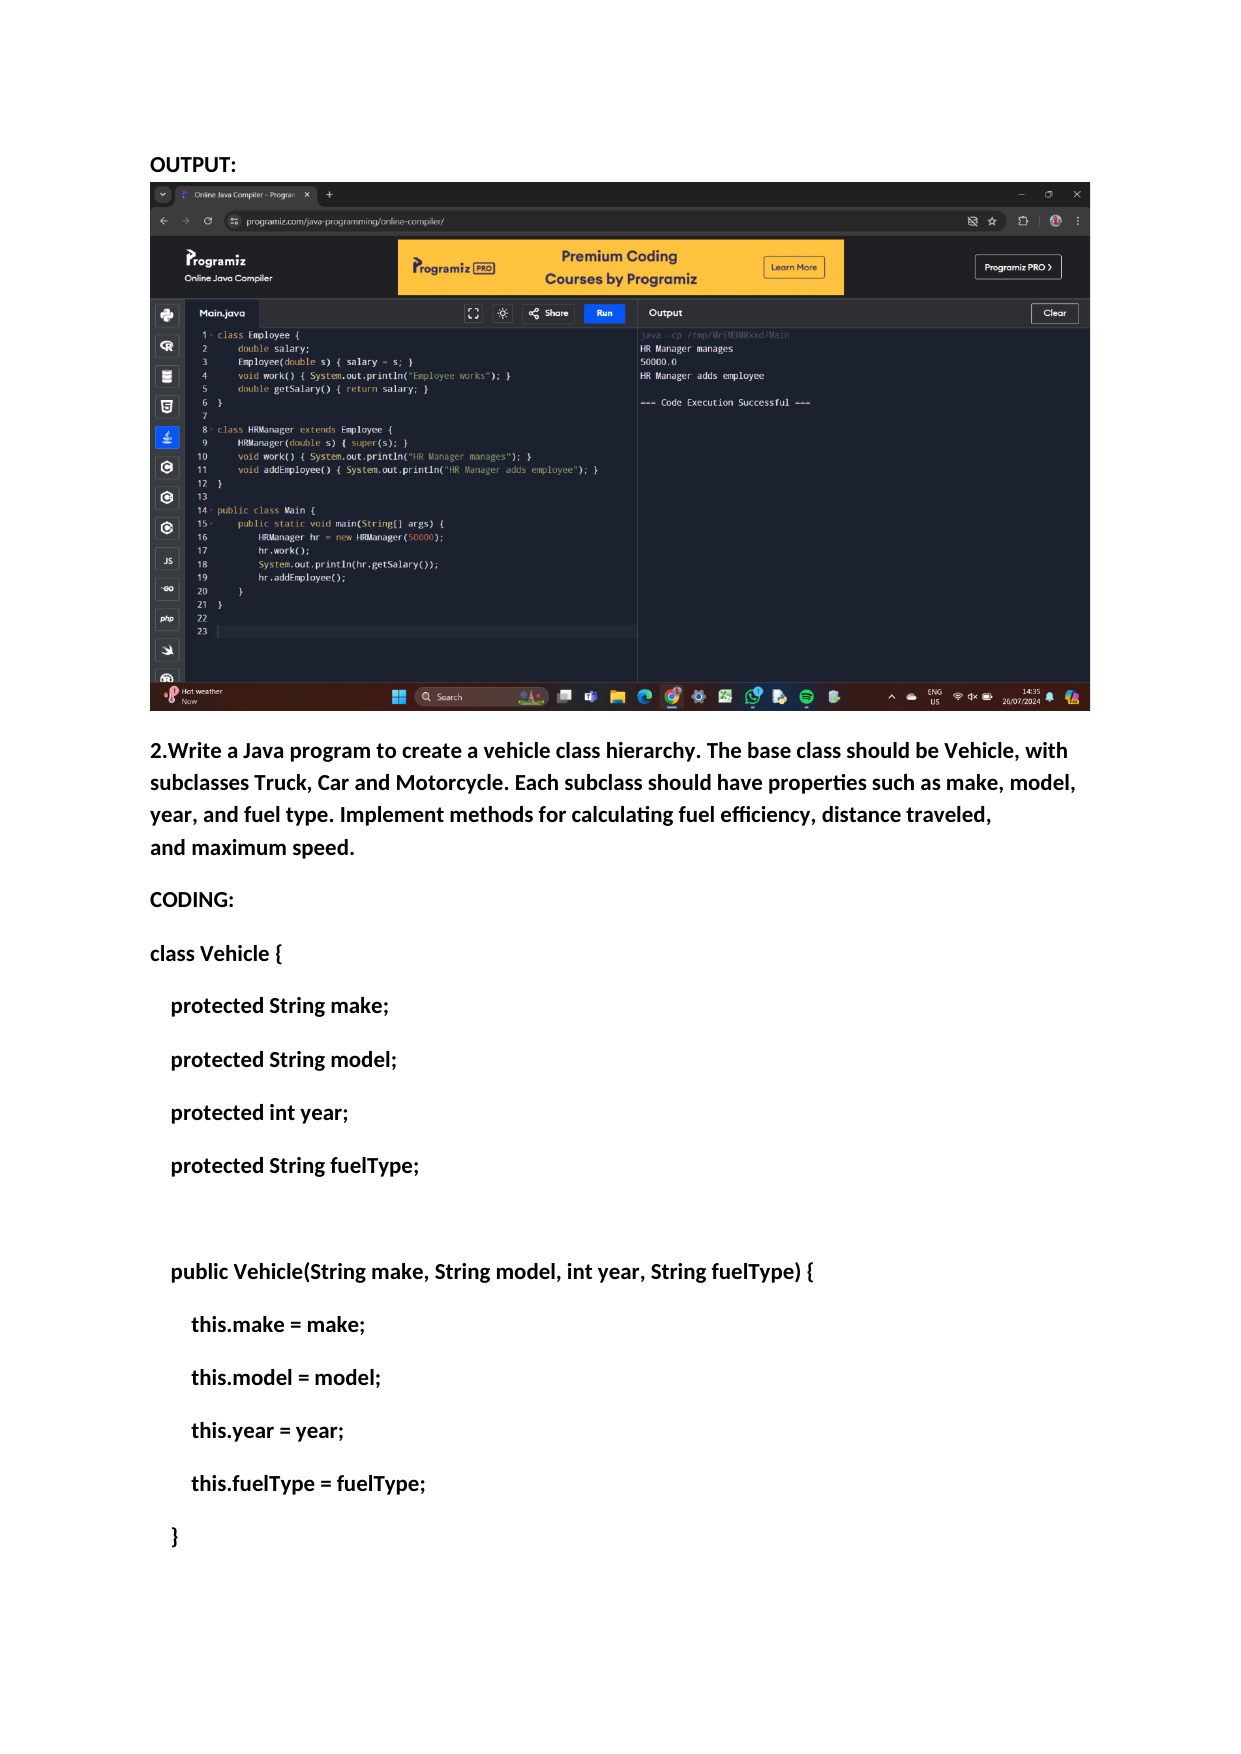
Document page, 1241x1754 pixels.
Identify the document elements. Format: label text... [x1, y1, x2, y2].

picture [150, 182, 1091, 711]
text } [150, 1522, 1090, 1550]
text this.model = model; [150, 1363, 1090, 1391]
text CODING: [150, 886, 1090, 914]
text this.year = year; [150, 1416, 1090, 1444]
text OUTPUT: [150, 150, 1090, 182]
text 2.Write a Java program to create a vehicle class hierarchy. The base class should be Vehicle, with subclasses Truck, Car and Motorcycle. Each subclass should have properties such as make, model, year, and fuel type. Implement methods for calculating fuel efficiency, distance traveled, and maximum speed. [150, 736, 1090, 861]
text protected String model; [150, 1045, 1090, 1073]
text protected String fuelType; [150, 1151, 1090, 1179]
text this.fuelType = fuelType; [150, 1469, 1090, 1497]
text public Vehicle(String make, String model, int year, String fuelType) { [150, 1257, 1090, 1285]
text protected String make; [150, 992, 1090, 1020]
text class Vehicle { [150, 939, 1090, 967]
text this.make = make; [150, 1310, 1090, 1338]
text protected int year; [150, 1098, 1090, 1126]
